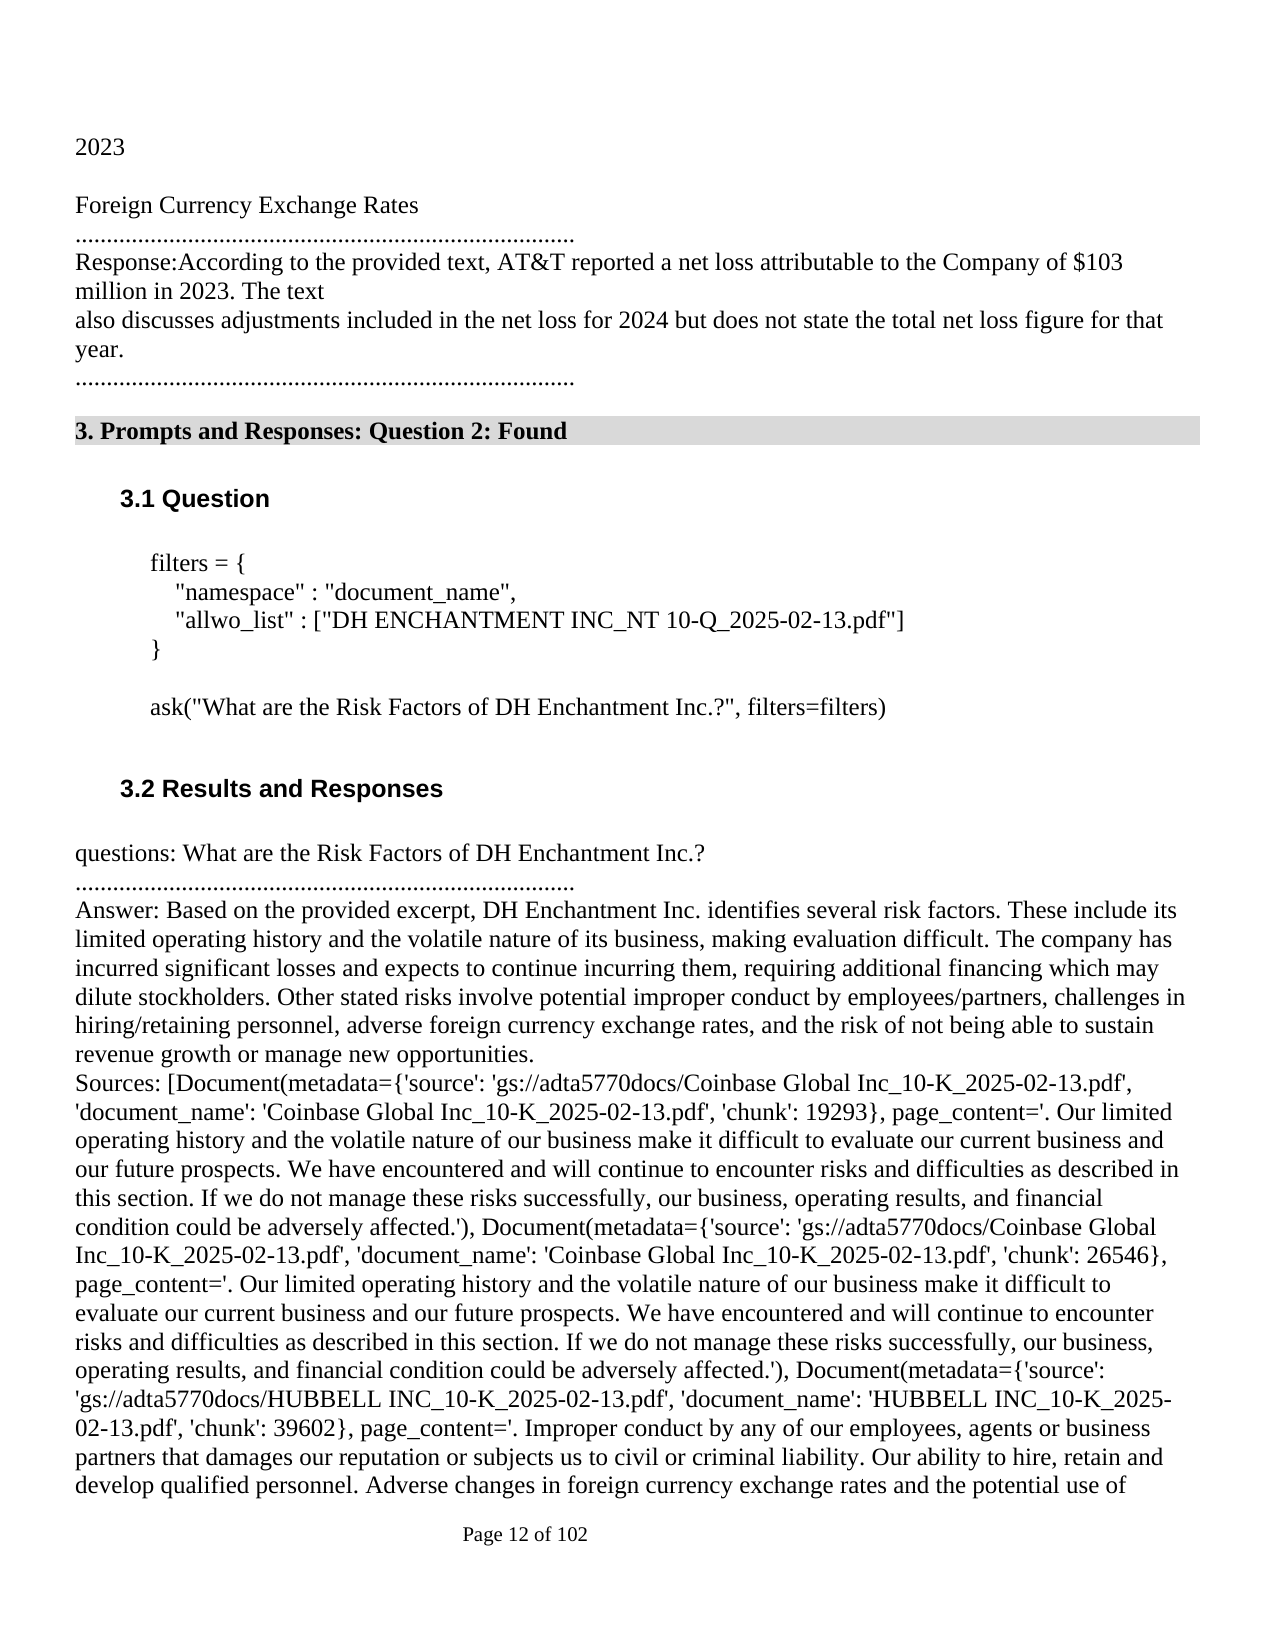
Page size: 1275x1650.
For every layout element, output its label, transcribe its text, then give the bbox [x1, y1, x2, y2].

text "namespace" : "document_name", [150, 577, 1200, 606]
text also discusses adjustments included in the net loss for 2024 but does not state the total net loss figure for that year. [75, 305, 1200, 362]
subtitle Question [120, 484, 1200, 513]
text Response:According to the provided text, AT&T reported a net loss attributable to the Company of $103 million in 2023. The text [75, 247, 1200, 305]
text } [150, 634, 1200, 663]
text ................................................................................ [75, 867, 1200, 896]
text 2023 [75, 132, 1200, 161]
text filters = { [150, 548, 1200, 577]
text ................................................................................ [75, 219, 1200, 247]
text ................................................................................ [75, 362, 1200, 391]
text ask("What are the Risk Factors of DH Enchantment Inc.?", filters=filters) [150, 692, 1200, 721]
subtitle Results and Responses [120, 774, 1200, 803]
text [75, 1068, 1200, 1499]
text questions: What are the Risk Factors of DH Enchantment Inc.? [75, 838, 1200, 867]
text "allwo_list" : ["DH ENCHANTMENT INC_NT 10-Q_2025-02-13.pdf"] [150, 606, 1200, 634]
list Prompts and Responses: Question 2: Found [75, 416, 1200, 445]
text Foreign Currency Exchange Rates [75, 190, 1200, 219]
text Answer: Based on the provided excerpt, DH Enchantment Inc. identifies several risk factors. These include its limited operating history and the volatile nature of its business, making evaluation difficult. The company has incurred significant losses and expects to continue incurring them, requiring additional financing which may dilute stockholders. Other stated risks involve potential improper conduct by employees/partners, challenges in hiring/retaining personnel, adverse foreign currency exchange rates, and the risk of not being able to sustain revenue growth or manage new opportunities. [75, 896, 1200, 1068]
